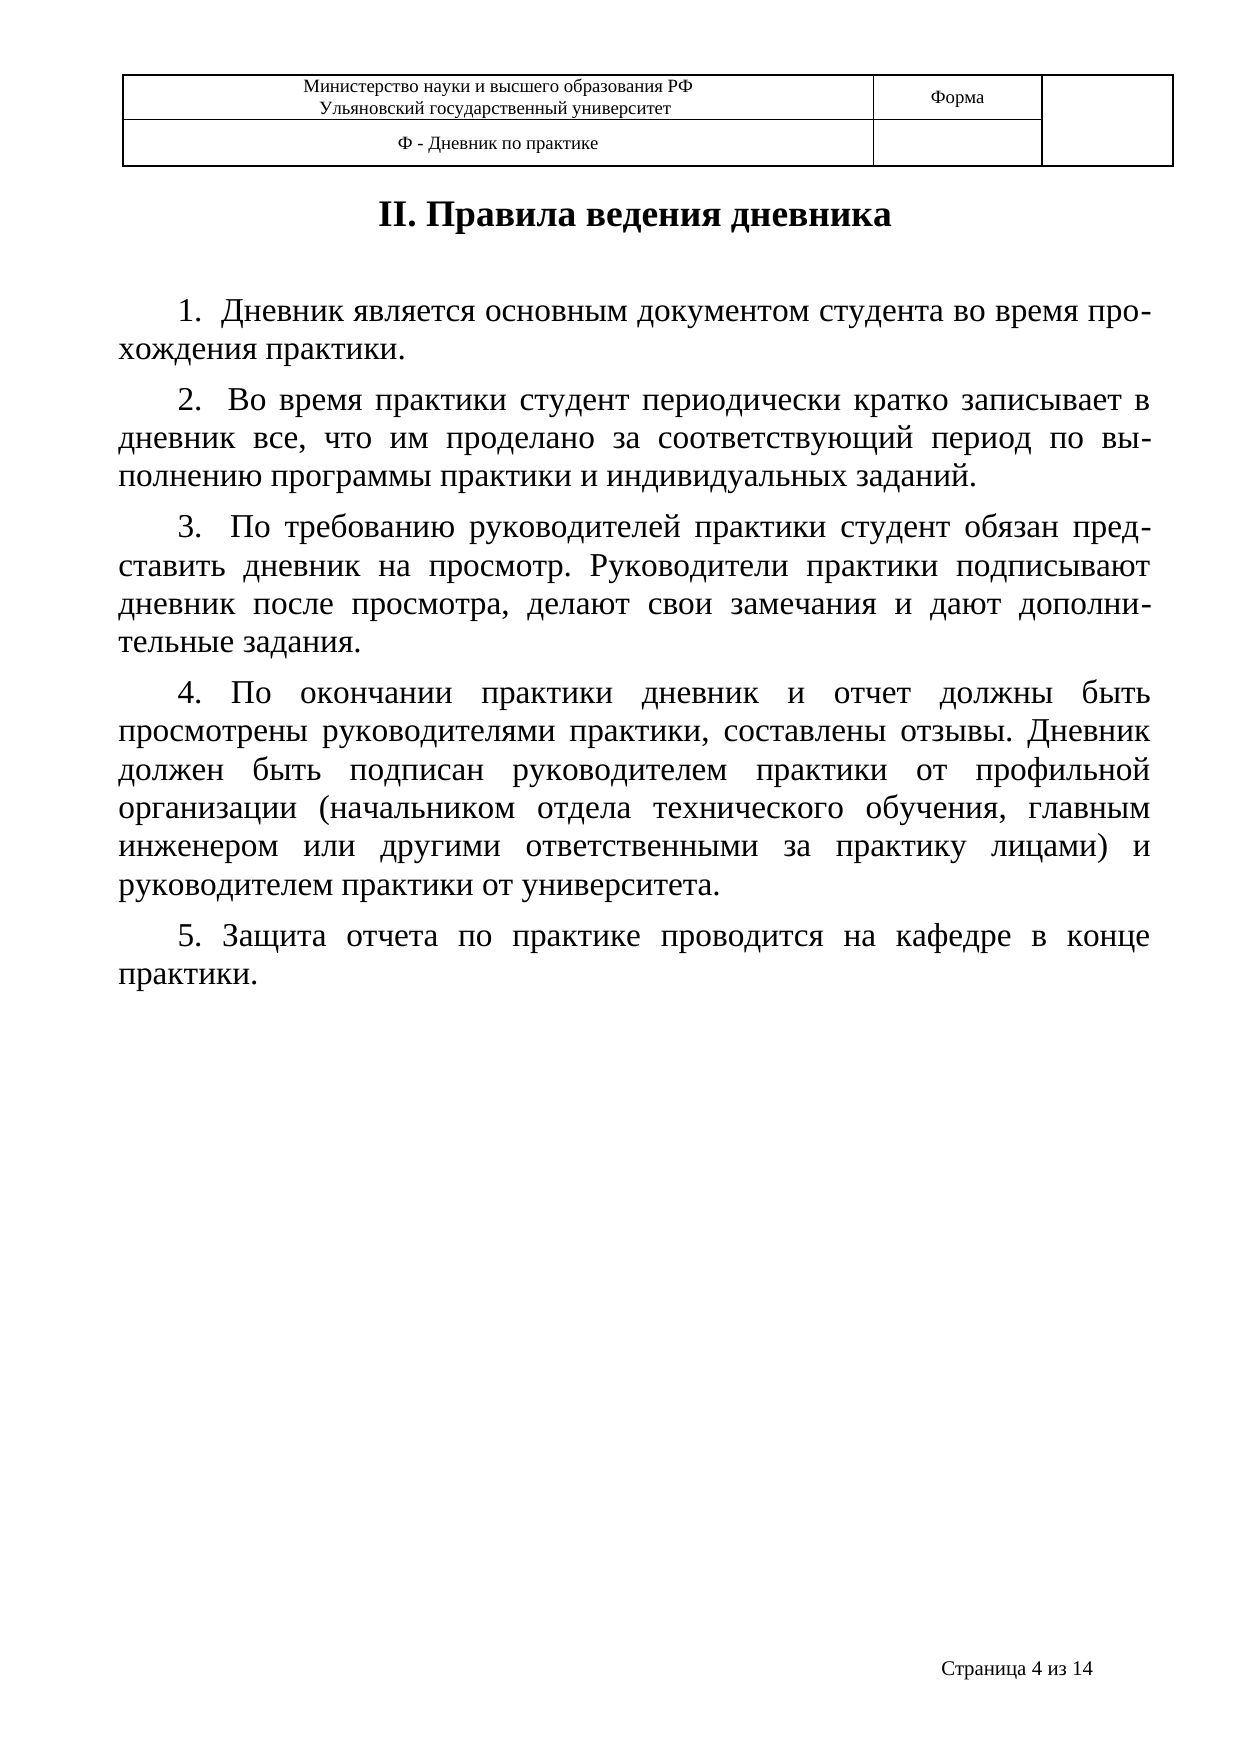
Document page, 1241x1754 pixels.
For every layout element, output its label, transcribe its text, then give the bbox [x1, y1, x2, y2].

text 1. Дневник является основным документом студента во время прохождения практики. [118, 290, 1152, 366]
text 3. По требованию руководителей практики студент обязан представить дневник на просмотр. Руководители практики подписывают дневник после просмотра, делают свои замечания и дают дополнительные задания. [118, 506, 1152, 660]
text II. Правила ведения дневника [118, 191, 1152, 234]
text 4. По окончании практики дневник и отчет должны быть просмотрены руководителями практики, составлены отзывы. Дневник должен быть подписан руководителем практики от профильной организации (начальником отдела технического обучения, главным инженером или другими ответственными за практику лицами) и руководителем практики от университета. [118, 672, 1152, 902]
text 5. Защита отчета по практике проводится на кафедре в конце практики. [118, 915, 1152, 991]
text 2. Во время практики студент периодически кратко записывает в дневник все, что им проделано за соответствующий период по выполнению программы практики и индивидуальных заданий. [118, 379, 1152, 494]
